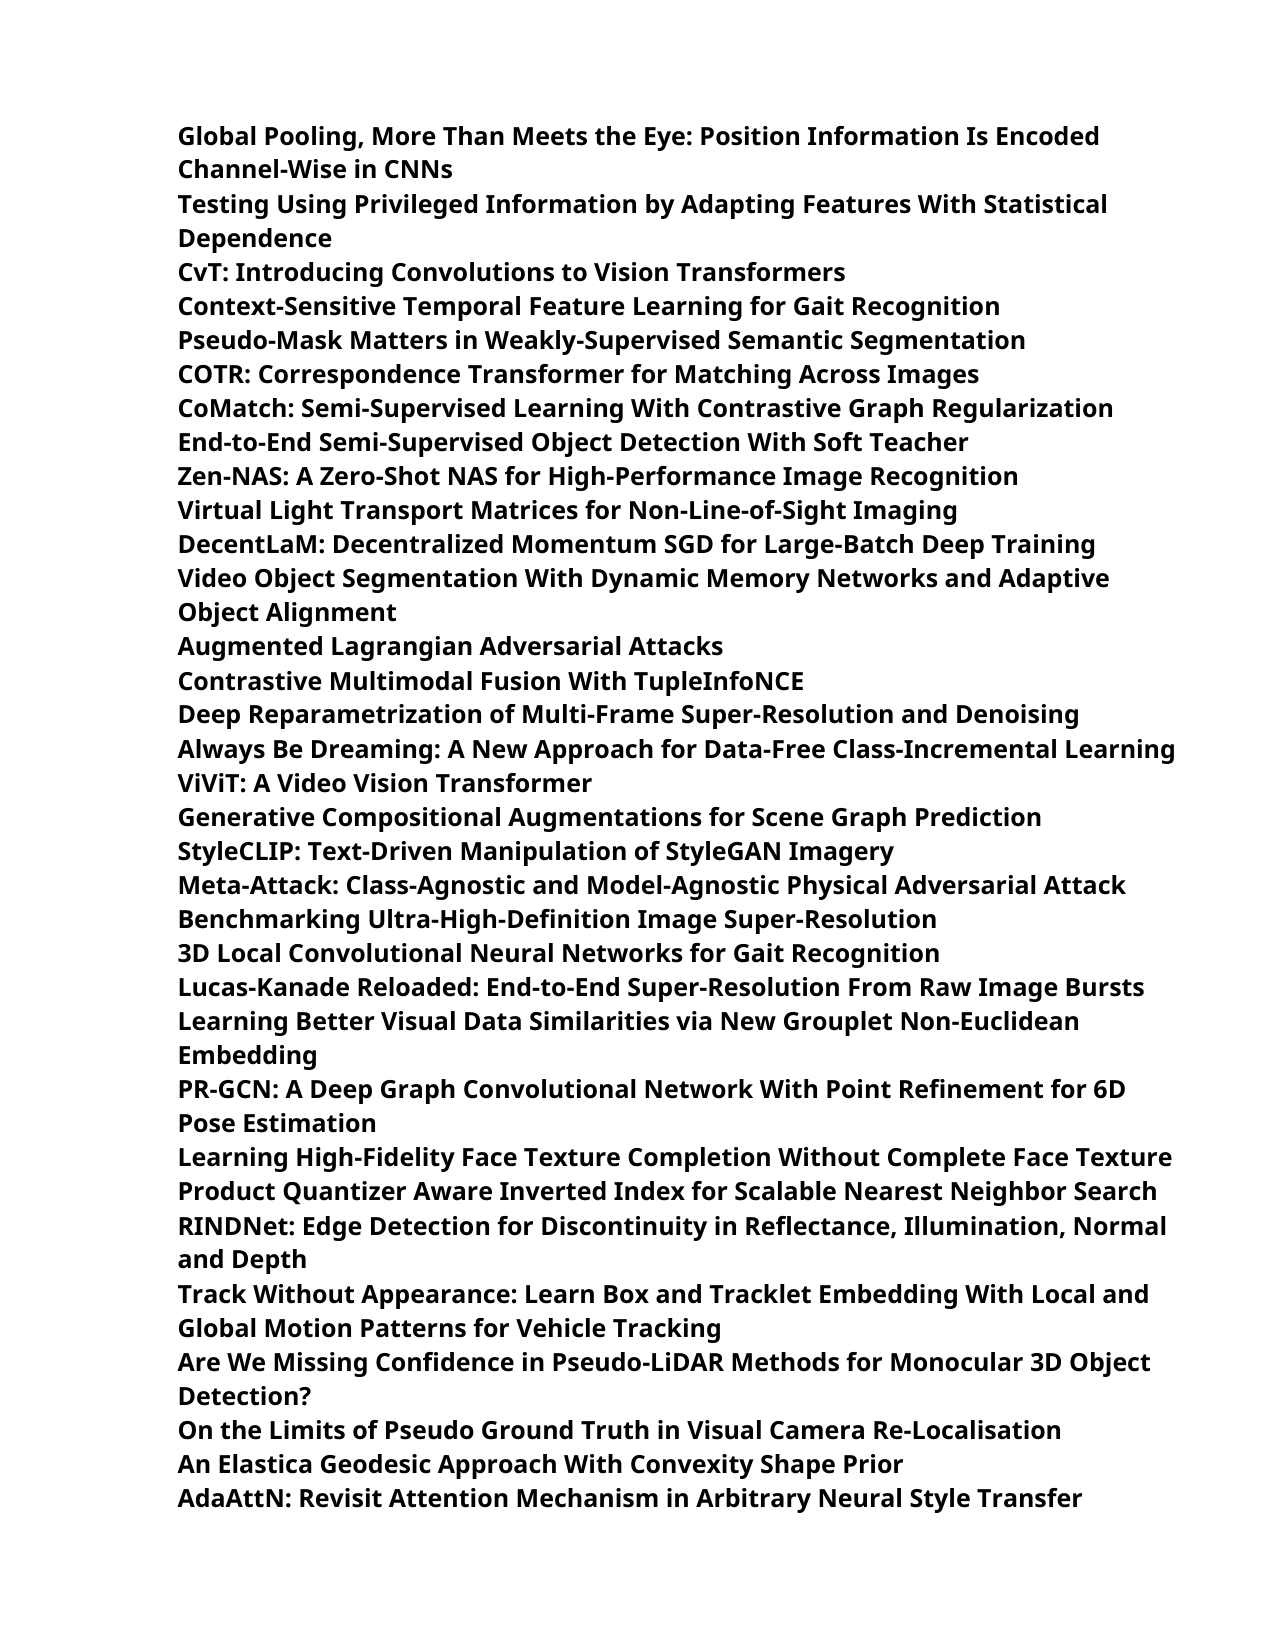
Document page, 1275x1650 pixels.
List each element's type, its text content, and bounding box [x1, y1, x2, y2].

text CvT: Introducing Convolutions to Vision Transformers [177, 254, 1186, 288]
text Benchmarking Ultra-High-Definition Image Super-Resolution [177, 902, 1186, 936]
text Augmented Lagrangian Adversarial Attacks [177, 629, 1186, 663]
text Deep Reparametrization of Multi-Frame Super-Resolution and Denoising [177, 697, 1186, 731]
text Virtual Light Transport Matrices for Non-Line-of-Sight Imaging [177, 493, 1186, 527]
text Meta-Attack: Class-Agnostic and Model-Agnostic Physical Adversarial Attack [177, 867, 1186, 902]
text Video Object Segmentation With Dynamic Memory Networks and Adaptive Object Alignment [177, 561, 1186, 629]
text An Elastica Geodesic Approach With Convexity Shape Prior [177, 1447, 1186, 1481]
text PR-GCN: A Deep Graph Convolutional Network With Point Refinement for 6D Pose Estimation [177, 1072, 1186, 1140]
text Pseudo-Mask Matters in Weakly-Supervised Semantic Segmentation [177, 322, 1186, 357]
text Zen-NAS: A Zero-Shot NAS for High-Performance Image Recognition [177, 459, 1186, 493]
text Generative Compositional Augmentations for Scene Graph Prediction [177, 799, 1186, 833]
text Product Quantizer Aware Inverted Index for Scalable Nearest Neighbor Search [177, 1174, 1186, 1208]
text End-to-End Semi-Supervised Object Detection With Soft Teacher [177, 425, 1186, 459]
text On the Limits of Pseudo Ground Truth in Visual Camera Re-Localisation [177, 1412, 1186, 1447]
text ViViT: A Video Vision Transformer [177, 765, 1186, 799]
text Learning High-Fidelity Face Texture Completion Without Complete Face Texture [177, 1140, 1186, 1174]
text Learning Better Visual Data Similarities via New Grouplet Non-Euclidean Embedding [177, 1004, 1186, 1072]
text Testing Using Privileged Information by Adapting Features With Statistical Dependence [177, 186, 1186, 254]
text RINDNet: Edge Detection for Discontinuity in Reflectance, Illumination, Normal and Depth [177, 1208, 1186, 1276]
text Contrastive Multimodal Fusion With TupleInfoNCE [177, 663, 1186, 697]
text AdaAttN: Revisit Attention Mechanism in Arbitrary Neural Style Transfer [177, 1481, 1186, 1515]
text CoMatch: Semi-Supervised Learning With Contrastive Graph Regularization [177, 391, 1186, 425]
text DecentLaM: Decentralized Momentum SGD for Large-Batch Deep Training [177, 527, 1186, 561]
text Always Be Dreaming: A New Approach for Data-Free Class-Incremental Learning [177, 731, 1186, 765]
text COTR: Correspondence Transformer for Matching Across Images [177, 357, 1186, 391]
text StyleCLIP: Text-Driven Manipulation of StyleGAN Imagery [177, 833, 1186, 867]
text 3D Local Convolutional Neural Networks for Gait Recognition [177, 936, 1186, 970]
text Global Pooling, More Than Meets the Eye: Position Information Is Encoded Channel-Wise in CNNs [177, 118, 1186, 186]
text Context-Sensitive Temporal Feature Learning for Gait Recognition [177, 288, 1186, 322]
text Are We Missing Confidence in Pseudo-LiDAR Methods for Monocular 3D Object Detection? [177, 1344, 1186, 1412]
text Lucas-Kanade Reloaded: End-to-End Super-Resolution From Raw Image Bursts [177, 970, 1186, 1004]
text Track Without Appearance: Learn Box and Tracklet Embedding With Local and Global Motion Patterns for Vehicle Tracking [177, 1276, 1186, 1344]
